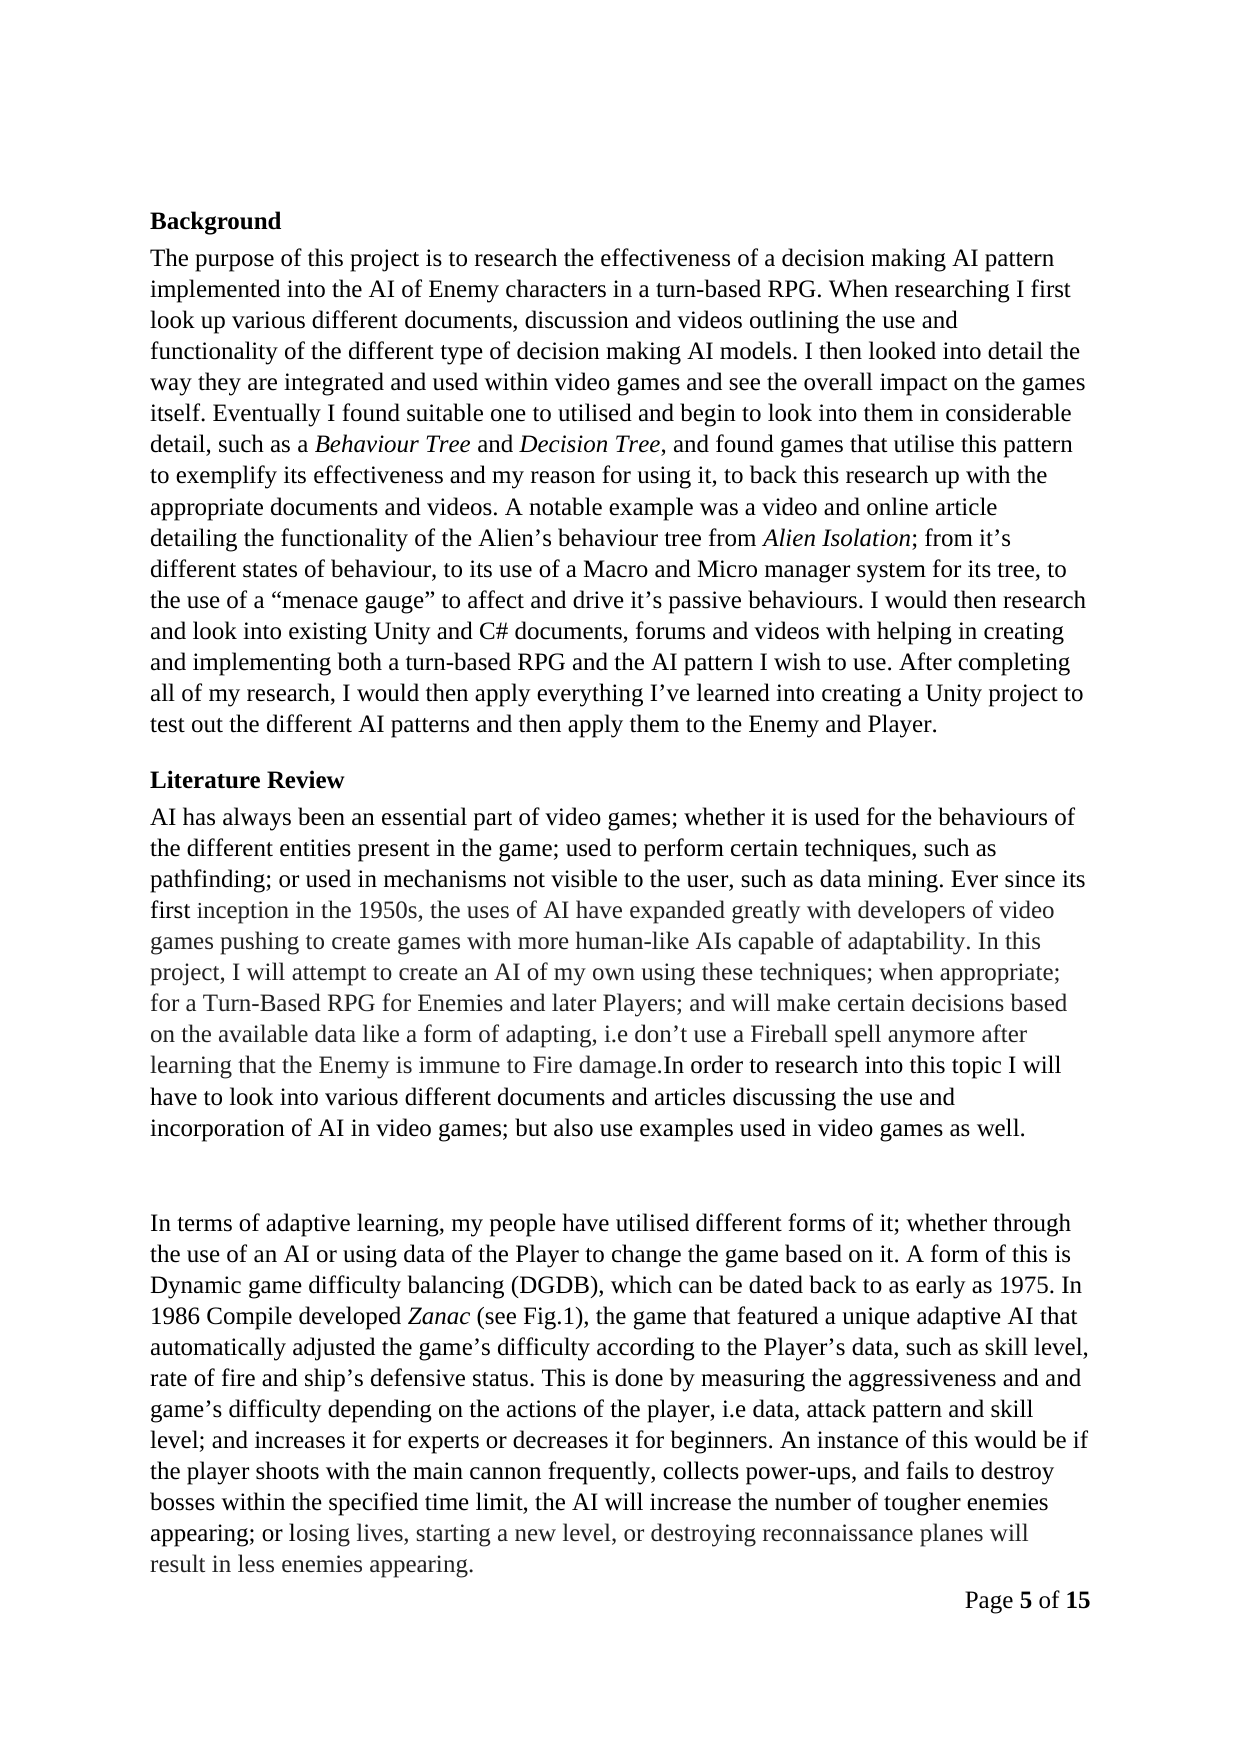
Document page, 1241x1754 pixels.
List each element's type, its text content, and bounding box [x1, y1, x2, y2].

subtitle Literature Review [150, 765, 1090, 794]
subtitle Background [150, 206, 1090, 235]
text In terms of adaptive learning, my people have utilised different forms of it; whether through the use of an AI or using data of the Player to change the game based on it. A form of this is Dynamic game difficulty balancing (DGDB), which can be dated back to as early as 1975. In 1986 Compile developed Zanac (see Fig.1), the game that featured a unique adaptive AI that automatically adjusted the game’s difficulty according to the Player’s data, such as skill level, rate of fire and ship’s defensive status. This is done by measuring the aggressiveness and and game’s difficulty depending on the actions of the player, i.e data, attack pattern and skill level; and increases it for experts or decreases it for beginners. An instance of this would be if the player shoots with the main cannon frequently, collects power-ups, and fails to destroy bosses within the specified time limit, the AI will increase the number of tougher enemies appearing; or losing lives, starting a new level, or destroying reconnaissance planes will result in less enemies appearing. [150, 1208, 1090, 1578]
text The purpose of this project is to research the effectiveness of a decision making AI pattern implemented into the AI of Enemy characters in a turn-based RPG. When researching I first look up various different documents, discussion and videos outlining the use and functionality of the different type of decision making AI models. I then looked into detail the way they are integrated and used within video games and see the overall impact on the games itself. Eventually I found suitable one to utilised and begin to look into them in considerable detail, such as a Behaviour Tree and Decision Tree, and found games that utilise this pattern to exemplify its effectiveness and my reason for using it, to back this research up with the appropriate documents and videos. A notable example was a video and online article detailing the functionality of the Alien’s behaviour tree from Alien Isolation; from it’s different states of behaviour, to its use of a Macro and Micro manager system for its tree, to the use of a “menace gauge” to affect and drive it’s passive behaviours. I would then research and look into existing Unity and C# documents, forums and videos with helping in creating and implementing both a turn-based RPG and the AI pattern I wish to use. After completing all of my research, I would then apply everything I’ve learned into creating a Unity project to test out the different AI patterns and then apply them to the Enemy and Player. [150, 243, 1090, 738]
text AI has always been an essential part of video games; whether it is used for the behaviours of the different entities present in the game; used to perform certain techniques, such as pathfinding; or used in mechanisms not visible to the user, such as data mining. Ever since its first inception in the 1950s, the uses of AI have expanded greatly with developers of video games pushing to create games with more human-like AIs capable of adaptability. In this project, I will attempt to create an AI of my own using these techniques; when appropriate; for a Turn-Based RPG for Enemies and later Players; and will make certain decisions based on the available data like a form of adapting, i.e don’t use a Fireball spell anymore after learning that the Enemy is immune to Fire damage.In order to research into this topic I will have to look into various different documents and articles discussing the use and incorporation of AI in video games; but also use examples used in video games as well. [150, 802, 1090, 1141]
